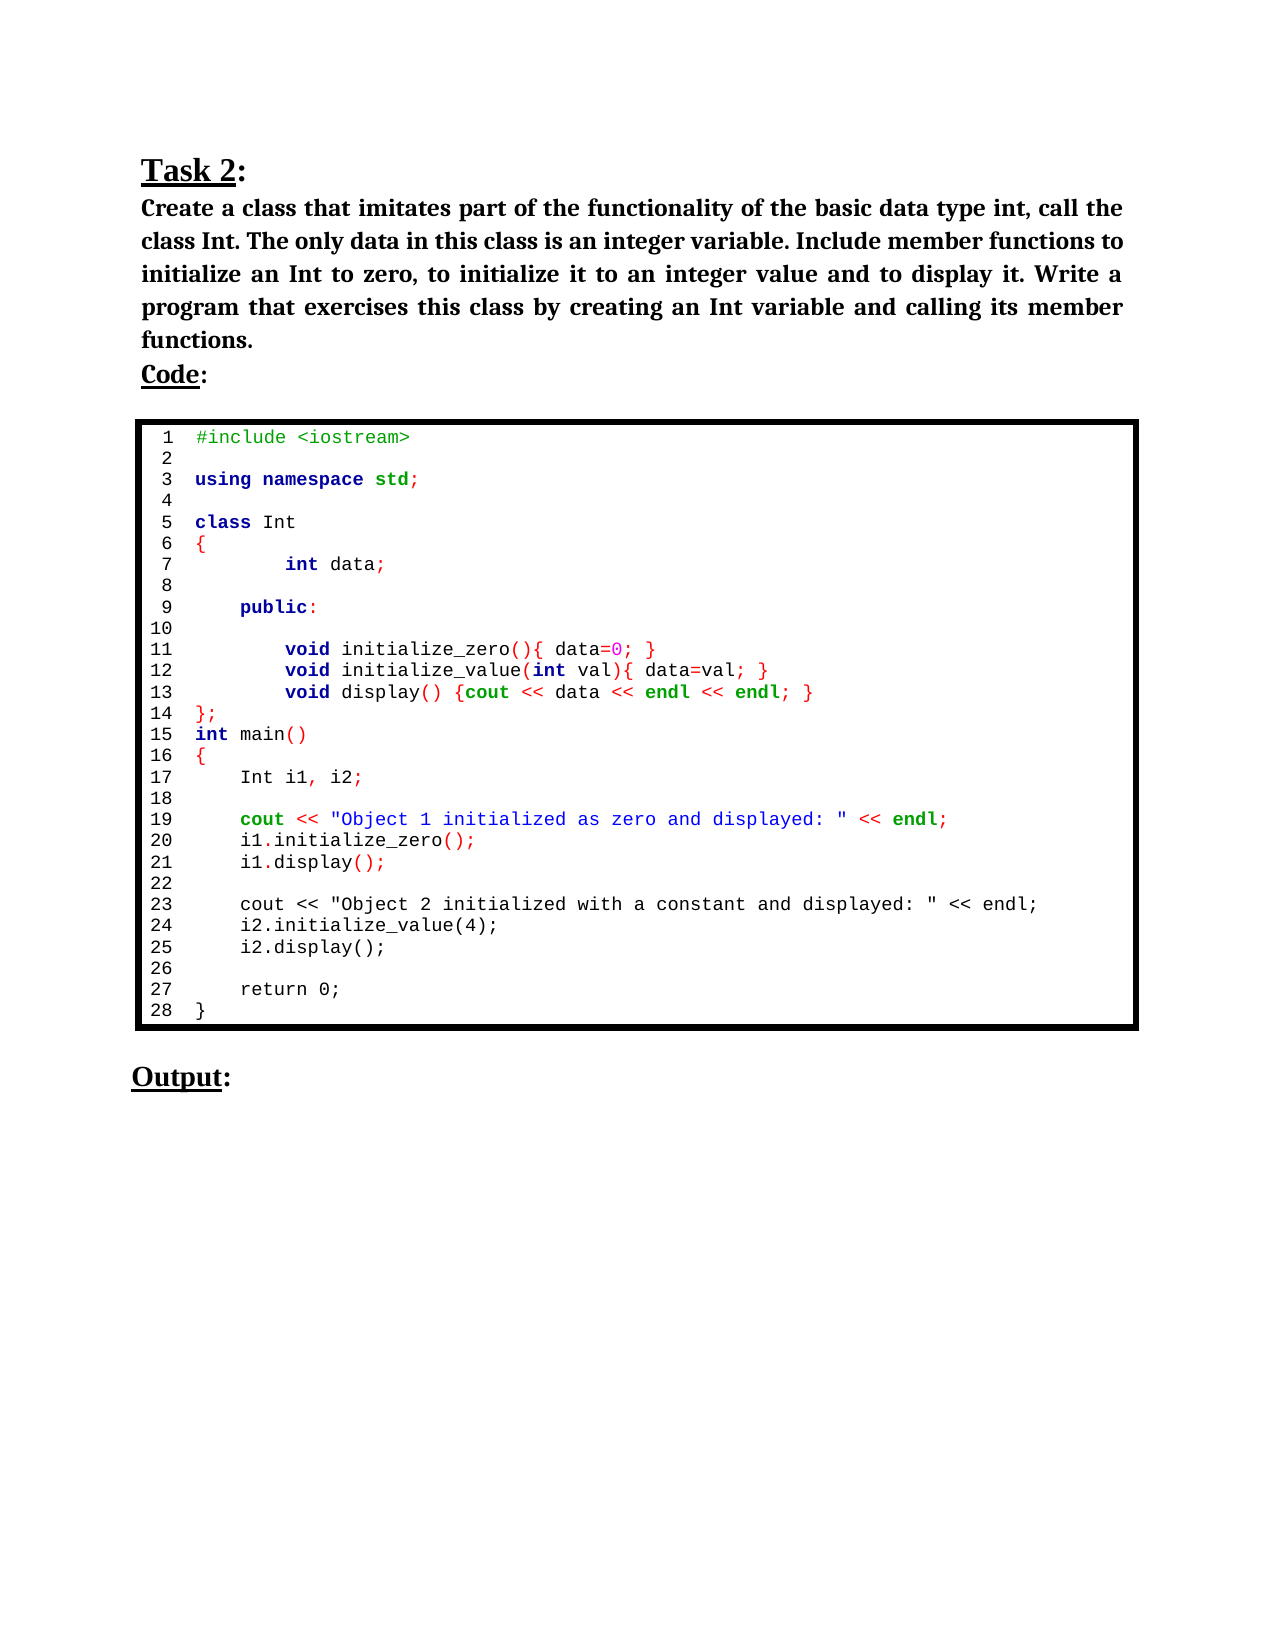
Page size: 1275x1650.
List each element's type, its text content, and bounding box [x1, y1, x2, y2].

text 11 void initialize_zero(){ data=0; } [150, 640, 1125, 661]
text 8 [150, 576, 1125, 597]
text 22 [150, 874, 1125, 895]
text Code: [141, 359, 1125, 390]
text 1 #include <iostream> [142, 425, 1133, 449]
text Output: [131, 1059, 1125, 1093]
text 3 using namespace std; [150, 470, 1125, 491]
text 13 void display() {cout << data << endl << endl; } [150, 682, 1125, 704]
text 20 i1.initialize_zero(); [150, 831, 1125, 852]
text 9 public: [150, 597, 1125, 619]
text 7 int data; [150, 555, 1125, 576]
text 2 [150, 449, 1125, 470]
text Task 2: [141, 150, 1125, 188]
text 14 }; [150, 704, 1125, 725]
text 19 cout << "Object 1 initialized as zero and displayed: " << endl; [150, 810, 1125, 831]
text 28 } [142, 993, 1133, 1024]
text 10 [150, 619, 1125, 640]
text 5 class Int [150, 512, 1125, 534]
text 25 i2.display(); [150, 937, 1125, 959]
text 12 void initialize_value(int val){ data=val; } [150, 661, 1125, 682]
text 4 [150, 491, 1125, 512]
text 24 i2.initialize_value(4); [150, 916, 1125, 937]
text 26 [150, 959, 1125, 980]
text 18 [150, 789, 1125, 810]
text 15 int main() [150, 725, 1125, 746]
text Create a class that imitates part of the functionality of the basic data type int, call the class Int. The only data in this class is an integer variable. Include member functions to initialize an Int to zero, to initialize it to an integer value and to display it. Write a program that exercises this class by creating an Int variable and calling its member functions. [141, 194, 1125, 355]
text 17 Int i1, i2; [150, 767, 1125, 789]
text 16 { [150, 746, 1125, 767]
text 21 i1.display(); [150, 852, 1125, 874]
text 23 cout << "Object 2 initialized with a constant and displayed: " << endl; [150, 895, 1125, 916]
text 27 return 0; [150, 980, 1125, 993]
text 6 { [150, 534, 1125, 555]
